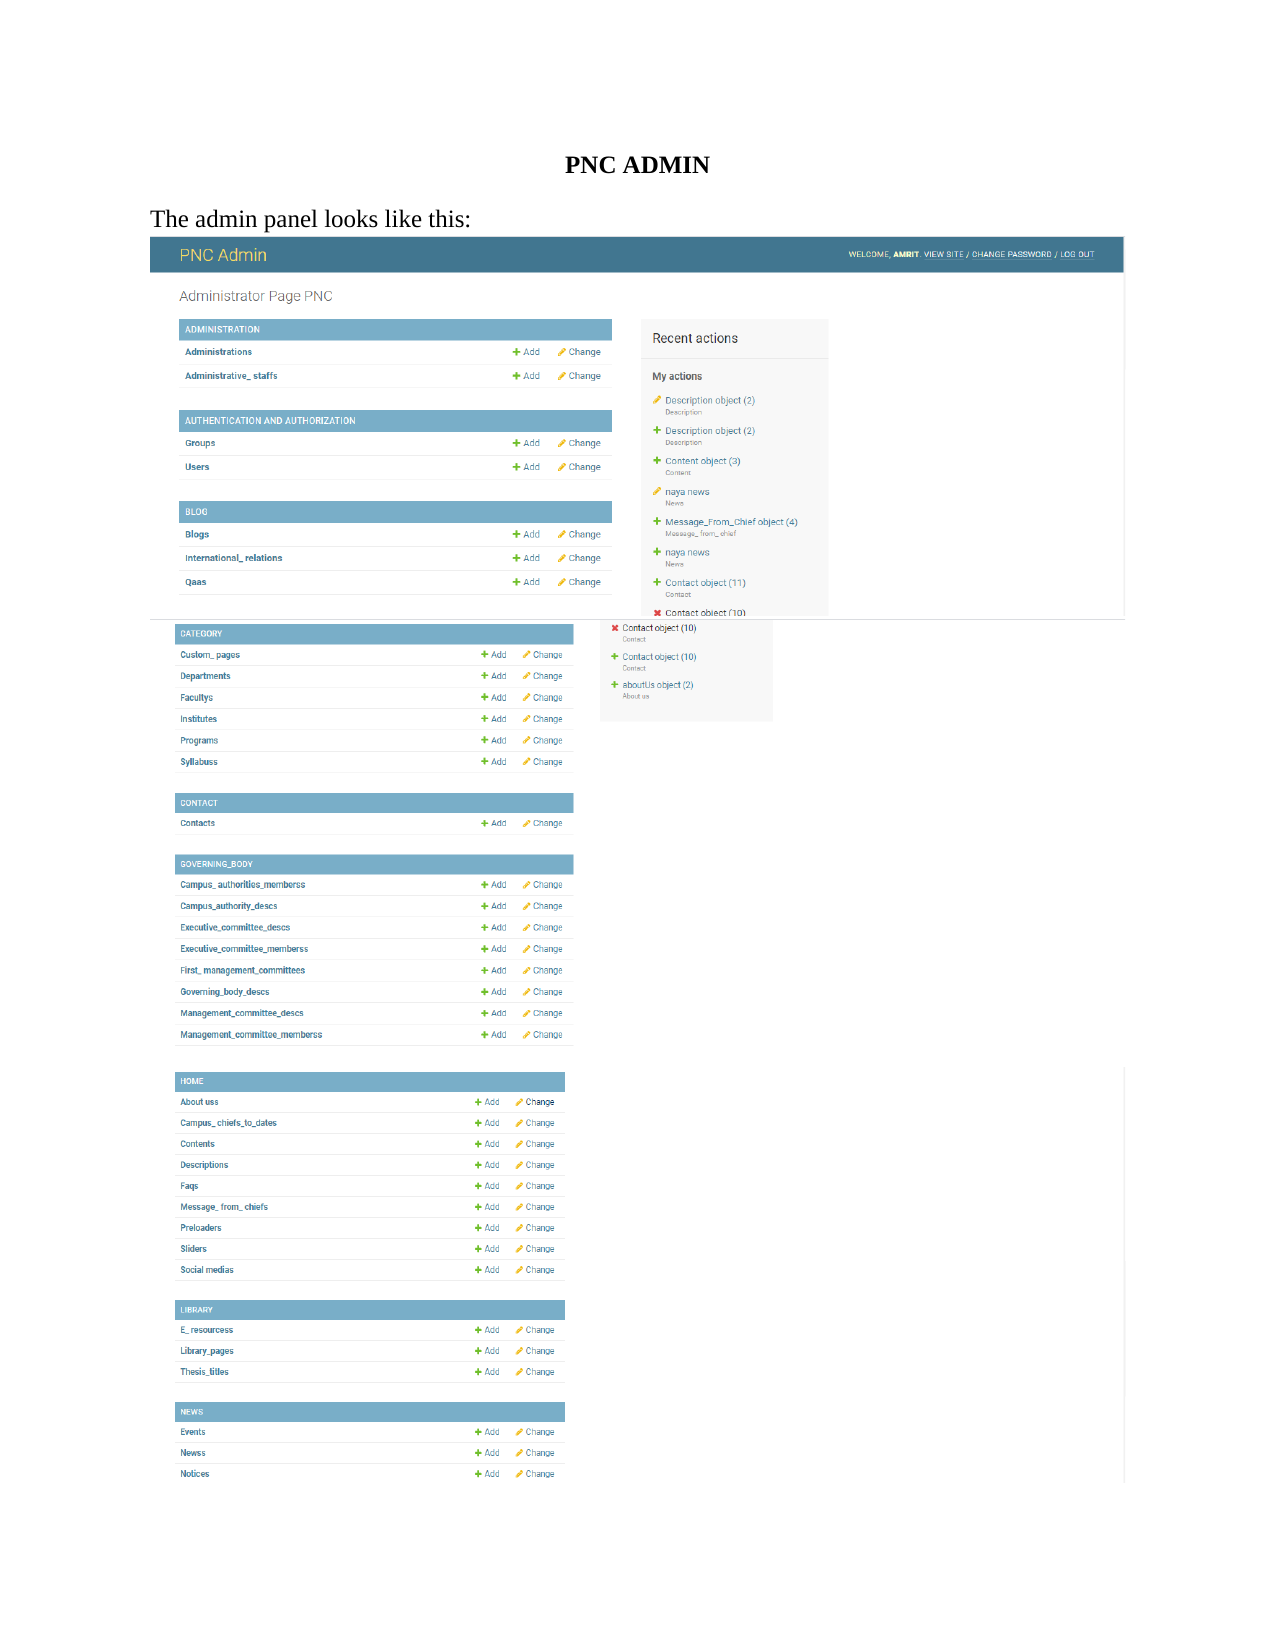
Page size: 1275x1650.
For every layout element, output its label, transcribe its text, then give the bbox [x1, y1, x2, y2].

picture [150, 236, 1125, 616]
text The admin panel looks like this: [150, 204, 1125, 233]
picture [150, 1067, 1125, 1483]
text PNC ADMIN [150, 150, 1125, 179]
picture [150, 619, 1125, 1064]
